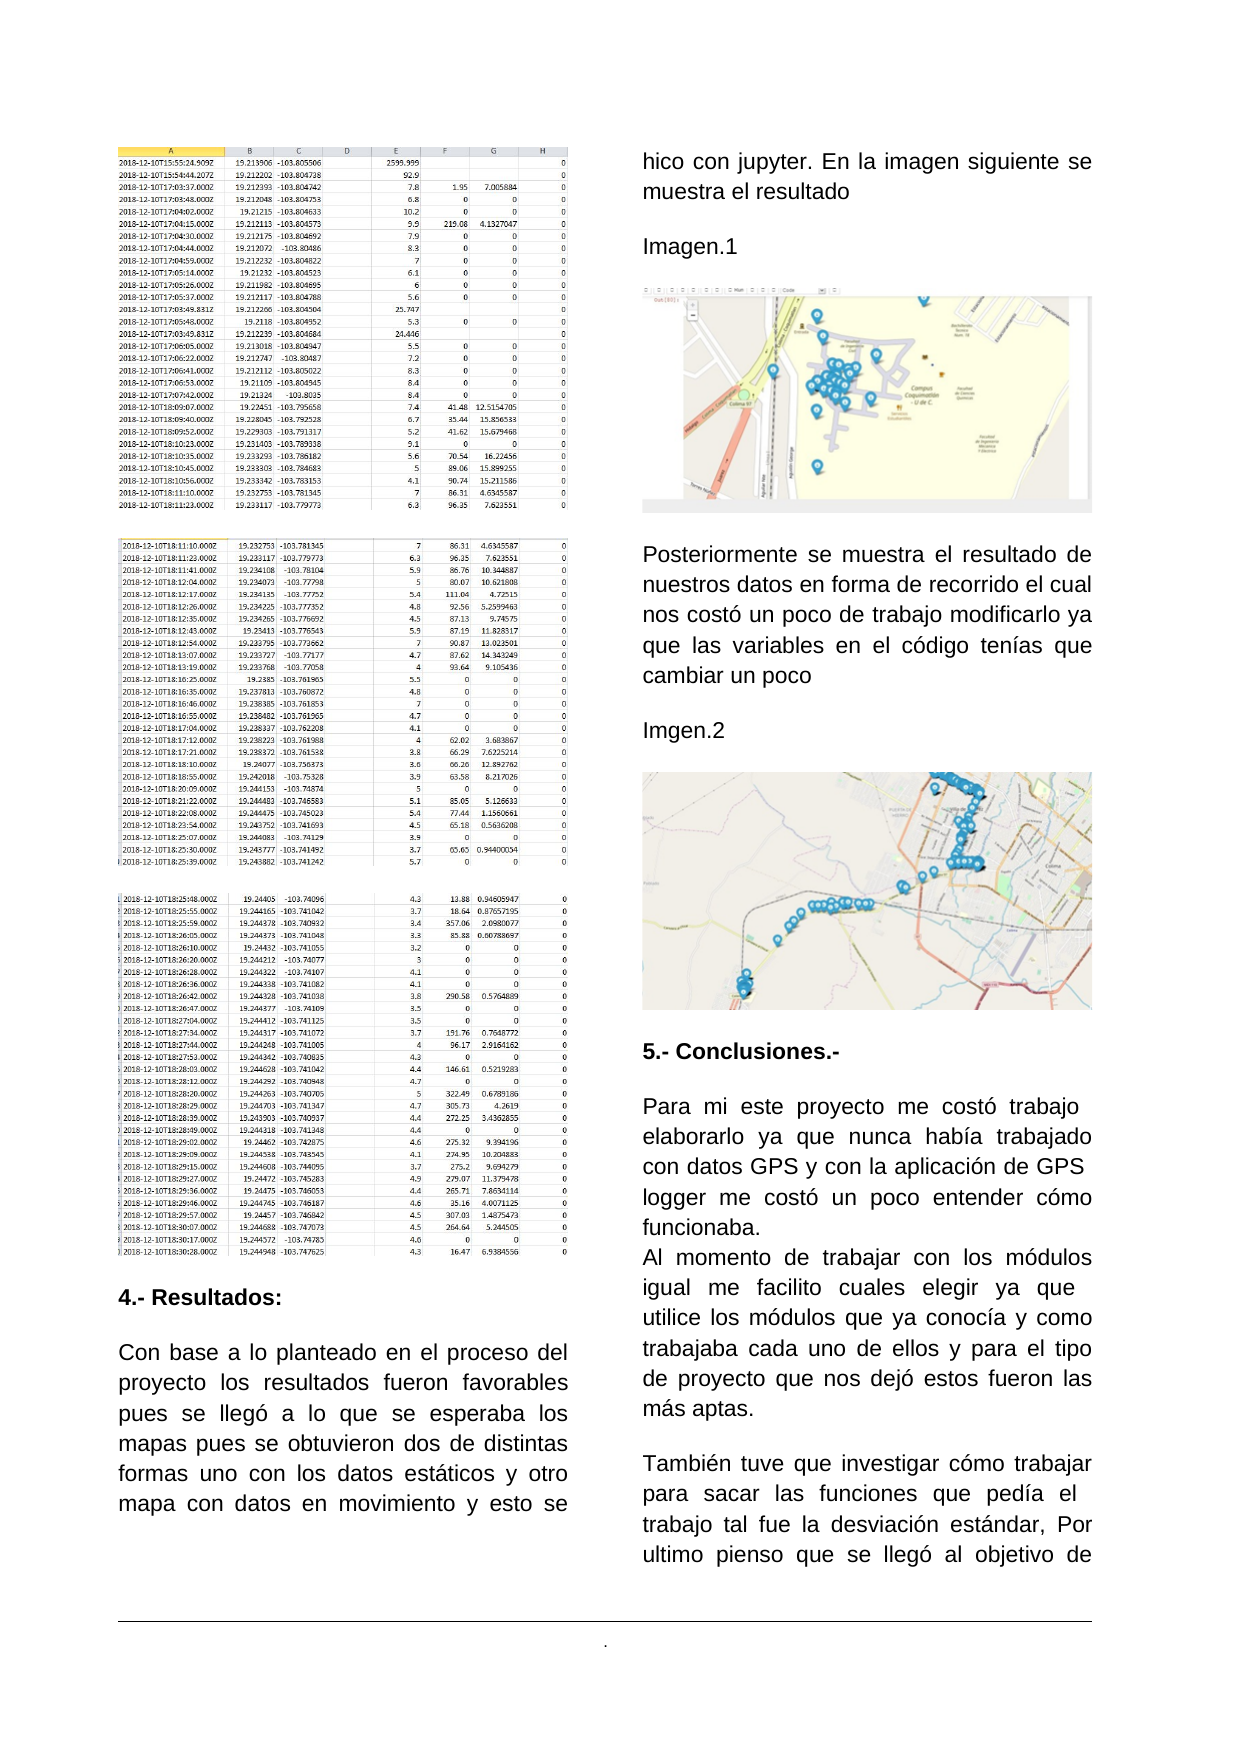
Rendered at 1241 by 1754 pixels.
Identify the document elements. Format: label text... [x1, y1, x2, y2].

picture [118, 147, 568, 510]
picture [118, 538, 568, 866]
text Con base a lo planteado en el proceso del proyecto los resultados fueron favorables pues se llegó a lo que se esperaba los mapas pues se obtuvieron dos de distintas formas uno con los datos estáticos y otro mapa con datos en movimiento y esto se hico con jupyter. En la imagen siguiente se muestra el resultado [118, 1339, 568, 1516]
text Para mi este proyecto me costó trabajo elaborarlo ya que nunca había trabajado con datos GPS y con la aplicación de GPS logger me costó un poco entender cómo funcionaba. Al momento de trabajar con los módulos igual me facilito cuales elegir ya que utilice los módulos que ya conocía y como trabajaba cada uno de ellos y para el tipo de proyecto que nos dejó estos fueron las más aptas. [642, 1093, 1092, 1421]
picture [118, 893, 568, 1256]
text Posteriormente se muestra el resultado de nuestros datos en forma de recorrido el cual nos costó un poco de trabajo modificarlo ya que las variables en el código tenías que cambiar un poco [642, 541, 1092, 688]
text 5.- Conclusiones.- [642, 1038, 1092, 1064]
text Imgen.2 [642, 717, 1092, 743]
text Imagen.1 [642, 233, 1092, 259]
text Con base a lo planteado en el proceso del proyecto los resultados fueron favorables pues se llegó a lo que se esperaba los mapas pues se obtuvieron dos de distintas formas uno con los datos estáticos y otro mapa con datos en movimiento y esto se hico con jupyter. En la imagen siguiente se muestra el resultado [642, 148, 1092, 204]
picture [642, 772, 1093, 1010]
picture [642, 288, 1093, 513]
text 4.- Resultados: [118, 1284, 568, 1310]
